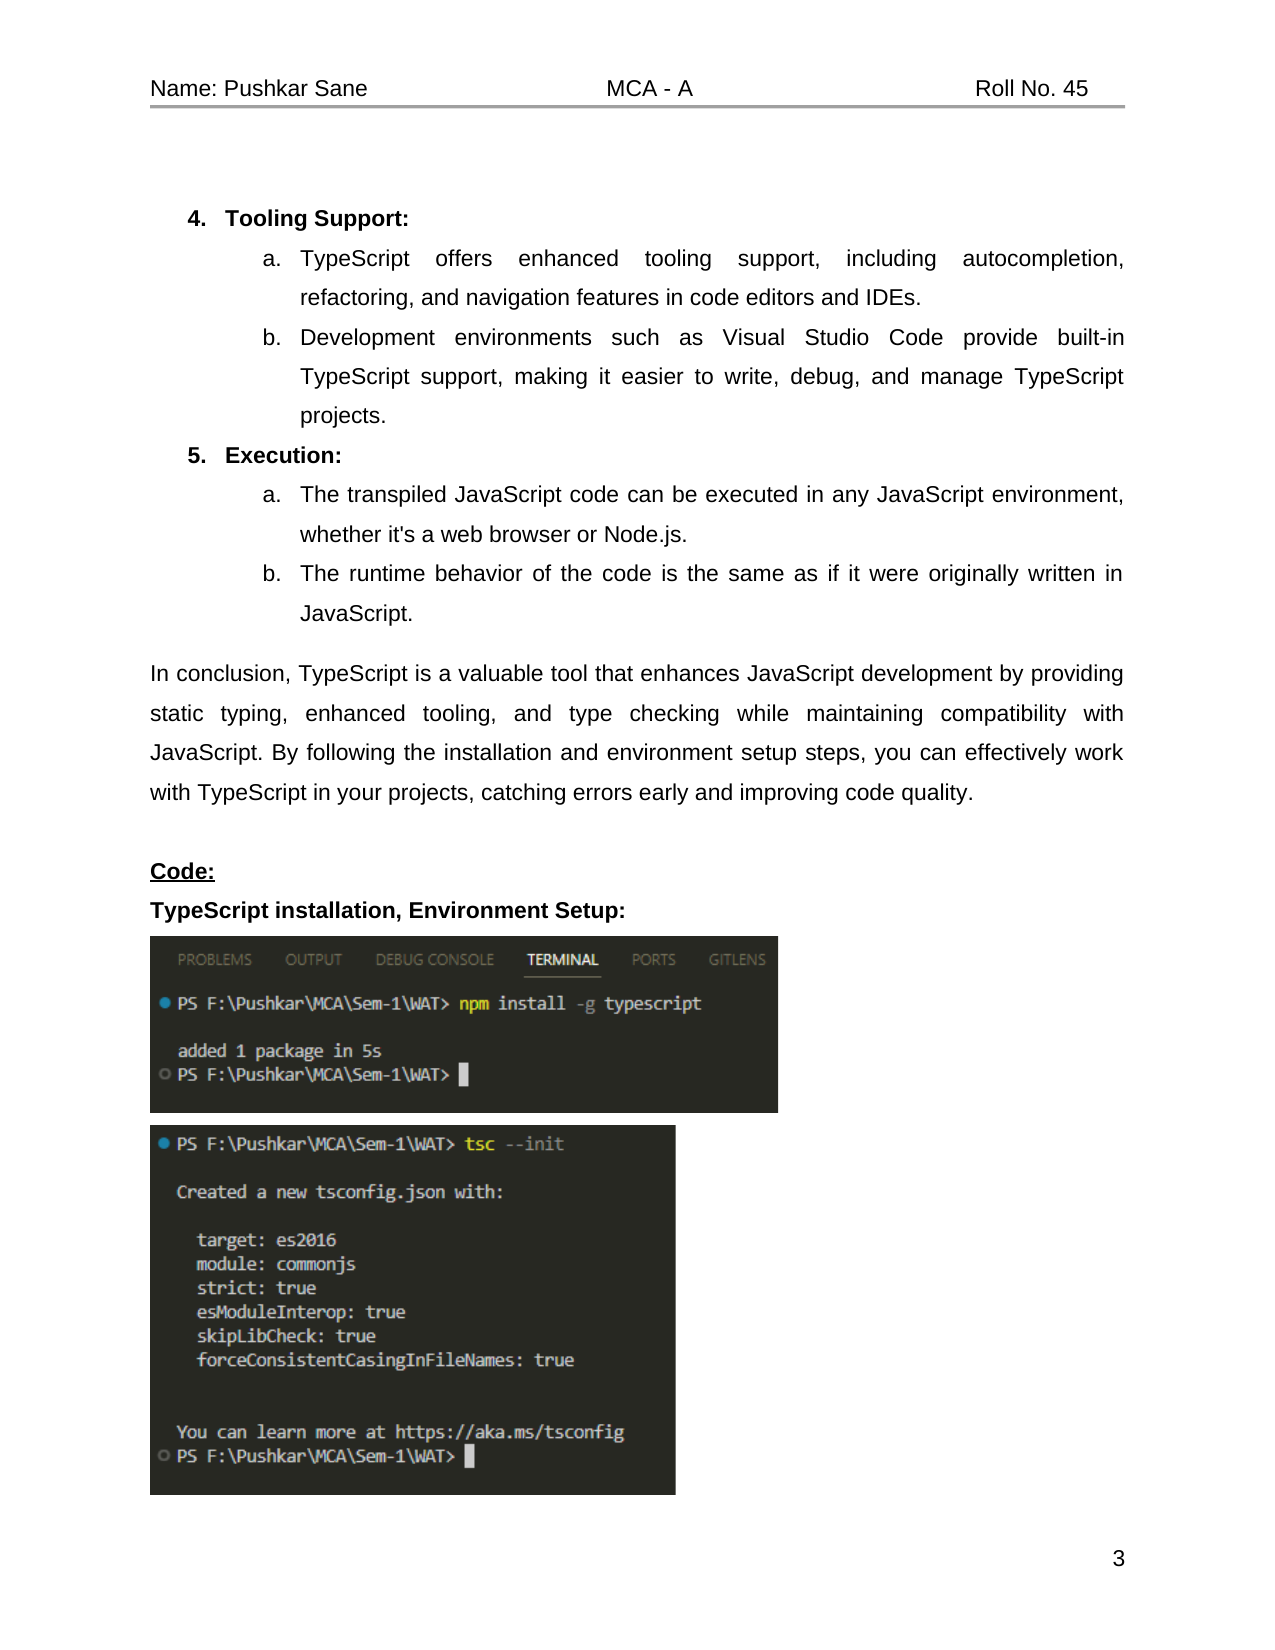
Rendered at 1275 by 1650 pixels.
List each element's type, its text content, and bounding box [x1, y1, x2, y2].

picture [150, 936, 779, 1113]
list TypeScript offers enhanced tooling support, including autocompletion, refactoring, and navigation features in code editors and IDEs. [262, 244, 1125, 310]
picture [150, 1125, 676, 1495]
list Execution: [187, 442, 1125, 468]
text TypeScript installation, Environment Setup: [150, 897, 1125, 923]
list The runtime behavior of the code is the same as if it were originally written in JavaScript. [262, 560, 1125, 626]
text In conclusion, TypeScript is a valuable tool that enhances JavaScript development by providing static typing, enhanced tooling, and type checking while maintaining compatibility with JavaScript. By following the installation and environment setup steps, you can effectively work with TypeScript in your projects, catching errors early and improving code quality. [150, 660, 1125, 805]
text Code: [150, 858, 1125, 884]
list The transpiled JavaScript code can be executed in any JavaScript environment, whether it's a web browser or Node.js. [262, 481, 1125, 547]
list Development environments such as Visual Studio Code provide built-in TypeScript support, making it easier to write, debug, and manage TypeScript projects. [262, 323, 1125, 429]
list Tooling Support: [187, 205, 1125, 231]
